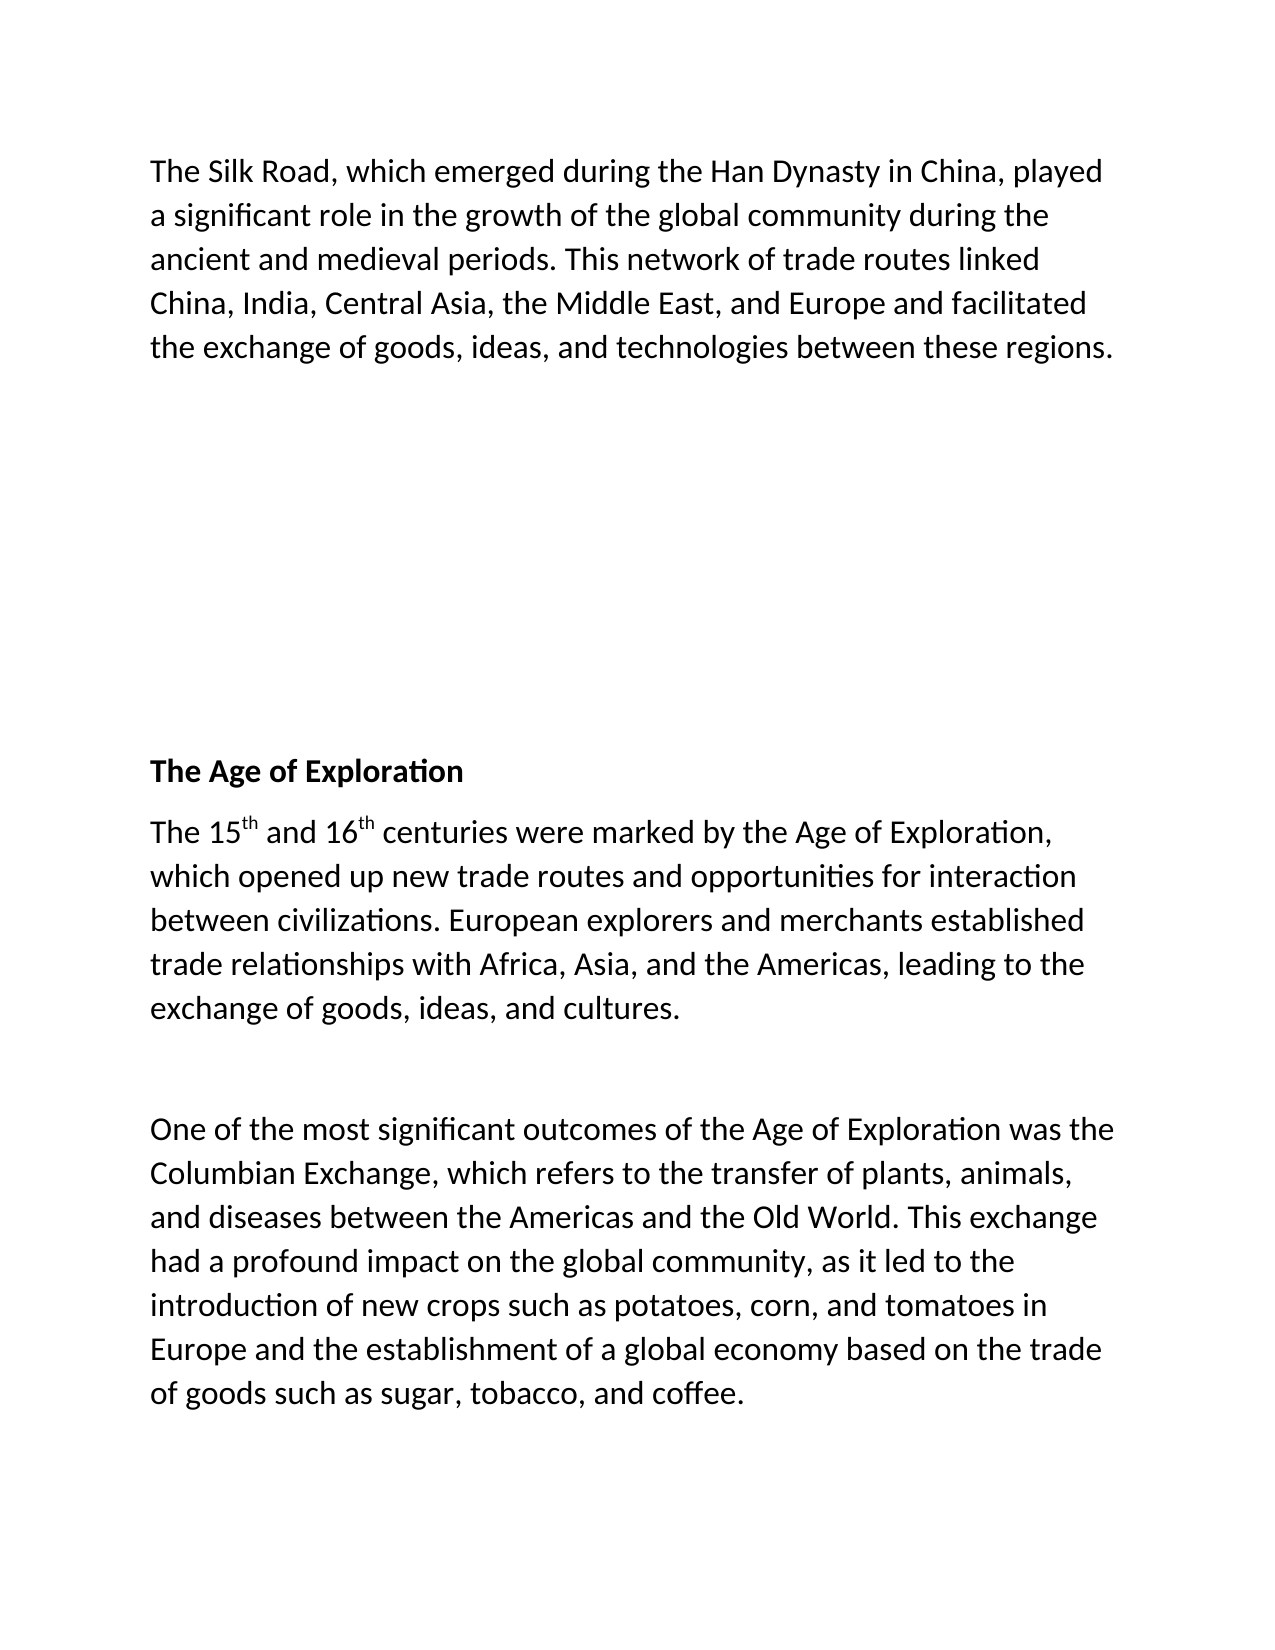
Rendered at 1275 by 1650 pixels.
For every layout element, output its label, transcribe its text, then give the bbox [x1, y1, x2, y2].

text One of the most significant outcomes of the Age of Exploration was the Columbian Exchange, which refers to the transfer of plants, animals, and diseases between the Americas and the Old World. This exchange had a profound impact on the global community, as it led to the introduction of new crops such as potatoes, corn, and tomatoes in Europe and the establishment of a global economy based on the trade of goods such as sugar, tobacco, and coffee. [150, 1108, 1125, 1412]
text The Silk Road, which emerged during the Han Dynasty in China, played a significant role in the growth of the global community during the ancient and medieval periods. This network of trade routes linked China, India, Central Asia, the Middle East, and Europe and facilitated the exchange of goods, ideas, and technologies between these regions. [150, 150, 1125, 367]
text The 15th and 16th centuries were marked by the Age of Exploration, which opened up new trade routes and opportunities for interaction between civilizations. European explorers and merchants established trade relationships with Africa, Asia, and the Americas, leading to the exchange of goods, ideas, and cultures. [150, 811, 1125, 1027]
text The Age of Exploration [150, 750, 1125, 791]
